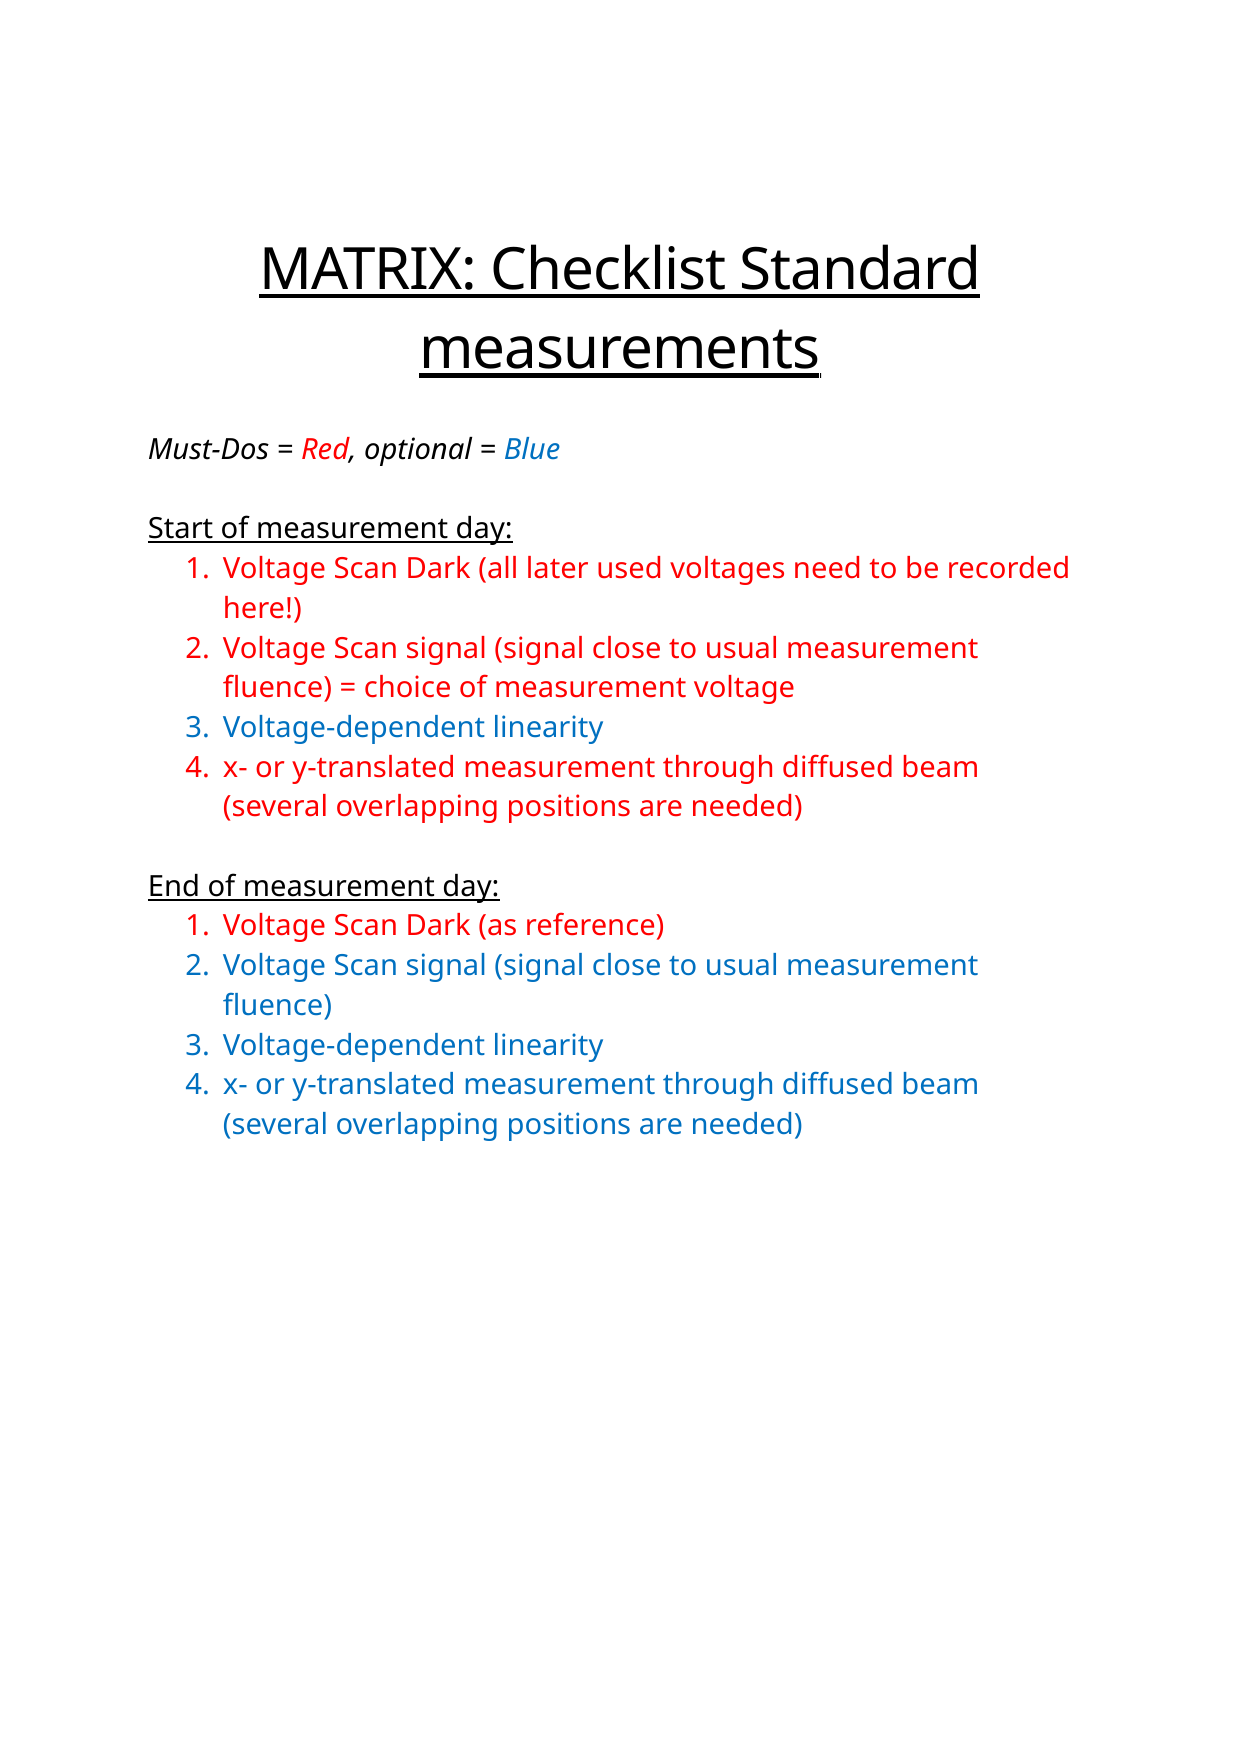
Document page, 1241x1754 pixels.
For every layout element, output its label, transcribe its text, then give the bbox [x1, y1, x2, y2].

list x- or y-translated measurement through diffused beam (several overlapping positions are needed) [185, 746, 1093, 825]
list Voltage-dependent linearity [185, 1024, 1093, 1063]
list Voltage Scan signal (signal close to usual measurement fluence) [185, 944, 1093, 1024]
list Voltage-dependent linearity [185, 706, 1093, 746]
text Must-Dos = Red, optional = Blue [148, 428, 1093, 468]
list Voltage Scan Dark (as reference) [185, 905, 1093, 944]
title MATRIX: Checklist Standard measurements [148, 227, 1093, 386]
text Start of measurement day: [148, 508, 1093, 547]
list Voltage Scan Dark (all later used voltages need to be recorded here!) [185, 547, 1093, 627]
text End of measurement day: [148, 865, 1093, 905]
list x- or y-translated measurement through diffused beam (several overlapping positions are needed) [185, 1063, 1093, 1143]
list Voltage Scan signal (signal close to usual measurement fluence) = choice of measurement voltage [185, 627, 1093, 706]
